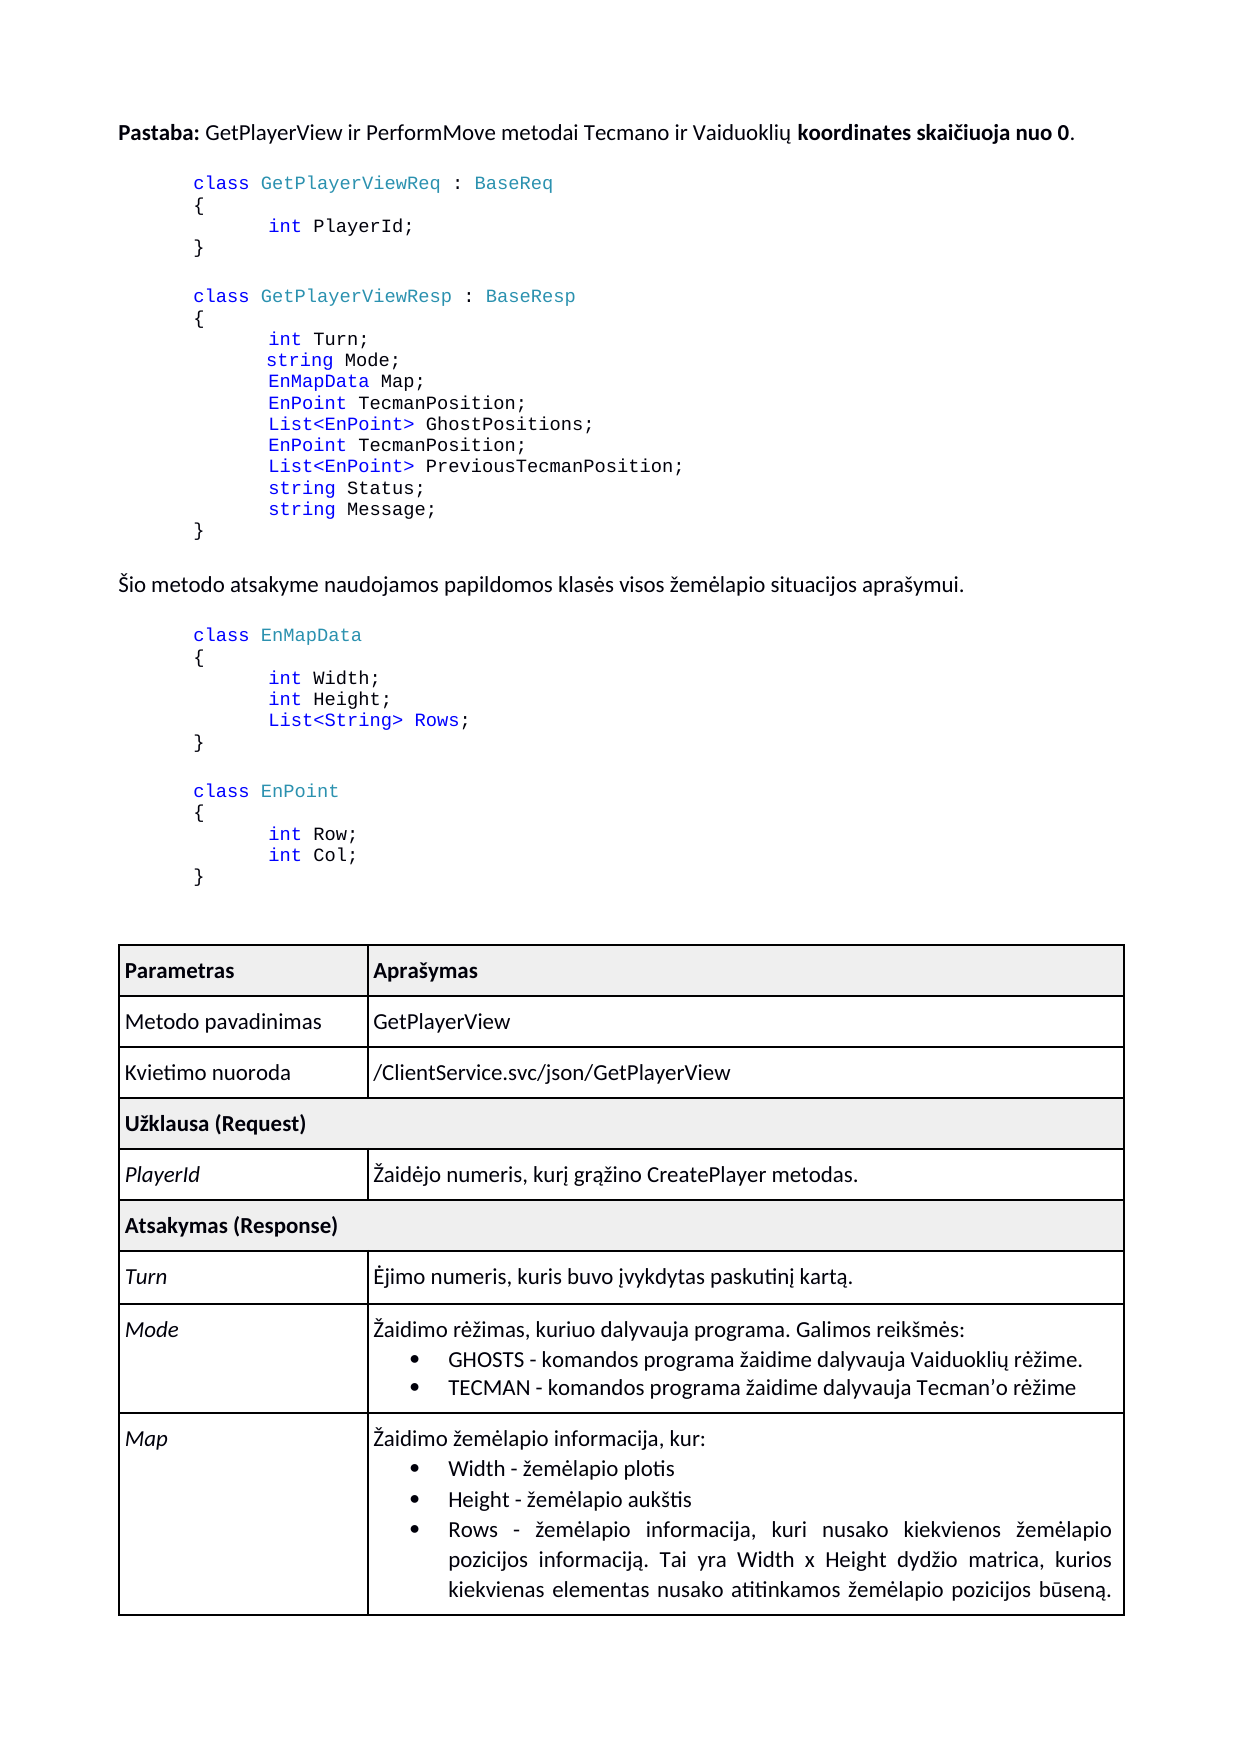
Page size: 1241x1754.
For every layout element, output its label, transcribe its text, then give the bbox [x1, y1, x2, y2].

table_cell Užklausa (Request) [120, 1099, 1123, 1148]
text Pastaba: GetPlayerView ir PerformMove metodai Tecmano ir Vaiduoklių koordinates skaičiuoja nuo 0. [118, 118, 1122, 146]
text int PlayerId; [193, 217, 1122, 238]
text int Height; [193, 690, 1122, 711]
text EnPoint TecmanPosition; [193, 436, 1122, 457]
text { [193, 647, 1122, 669]
table_cell Map [120, 1414, 367, 1614]
text int Col; [193, 846, 1122, 867]
text class EnMapData [193, 626, 1122, 647]
text List<EnPoint> PreviousTecmanPosition; [193, 457, 1122, 478]
text string Status; [193, 478, 1122, 500]
text List<String> Rows; [193, 711, 1122, 732]
table_cell Ėjimo numeris, kuris buvo įvykdytas paskutinį kartą. [369, 1252, 1123, 1303]
table_cell Turn [120, 1252, 367, 1303]
table_cell Atsakymas (Response) [120, 1201, 1123, 1250]
table_header Aprašymas [369, 946, 1123, 995]
text class EnPoint [193, 782, 1122, 803]
text Šio metodo atsakyme naudojamos papildomos klasės visos žemėlapio situacijos aprašymui. [118, 570, 1122, 598]
table_cell Mode [120, 1305, 367, 1412]
text EnPoint TecmanPosition; [193, 393, 1122, 415]
text } [193, 732, 1122, 754]
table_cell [369, 1414, 1123, 1614]
text EnMapData Map; [193, 372, 1122, 393]
table_cell Kvietimo nuoroda [120, 1048, 367, 1097]
text { [193, 308, 1122, 330]
table_cell PlayerId [120, 1150, 367, 1199]
text List<EnPoint> GhostPositions; [193, 415, 1122, 436]
text int Row; [193, 824, 1122, 846]
table_cell GetPlayerView [369, 997, 1123, 1046]
text class GetPlayerViewResp : BaseResp [193, 287, 1122, 308]
text { [193, 195, 1122, 217]
text string Message; [193, 500, 1122, 521]
table_header Parametras [120, 946, 367, 995]
text } [193, 238, 1122, 259]
text { [193, 803, 1122, 824]
table_cell /ClientService.svc/json/GetPlayerView [369, 1048, 1123, 1097]
text } [193, 521, 1122, 542]
text class GetPlayerViewReq : BaseReq [193, 174, 1122, 195]
text } [193, 867, 1122, 888]
table_cell Žaidėjo numeris, kurį grąžino CreatePlayer metodas. [369, 1150, 1123, 1199]
table_cell Žaidimo rėžimas, kuriuo dalyvauja programa. Galimos reikšmės: GHOSTS - komandos programa žaidime dalyvauja Vaiduoklių rėžime. TECMAN - komandos programa žaidime dalyvauja Tecman’o rėžime [369, 1305, 1123, 1412]
text int Turn; [193, 330, 1122, 351]
table_cell Metodo pavadinimas [120, 997, 367, 1046]
text int Width; [193, 669, 1122, 690]
text string Mode; [266, 351, 1122, 372]
